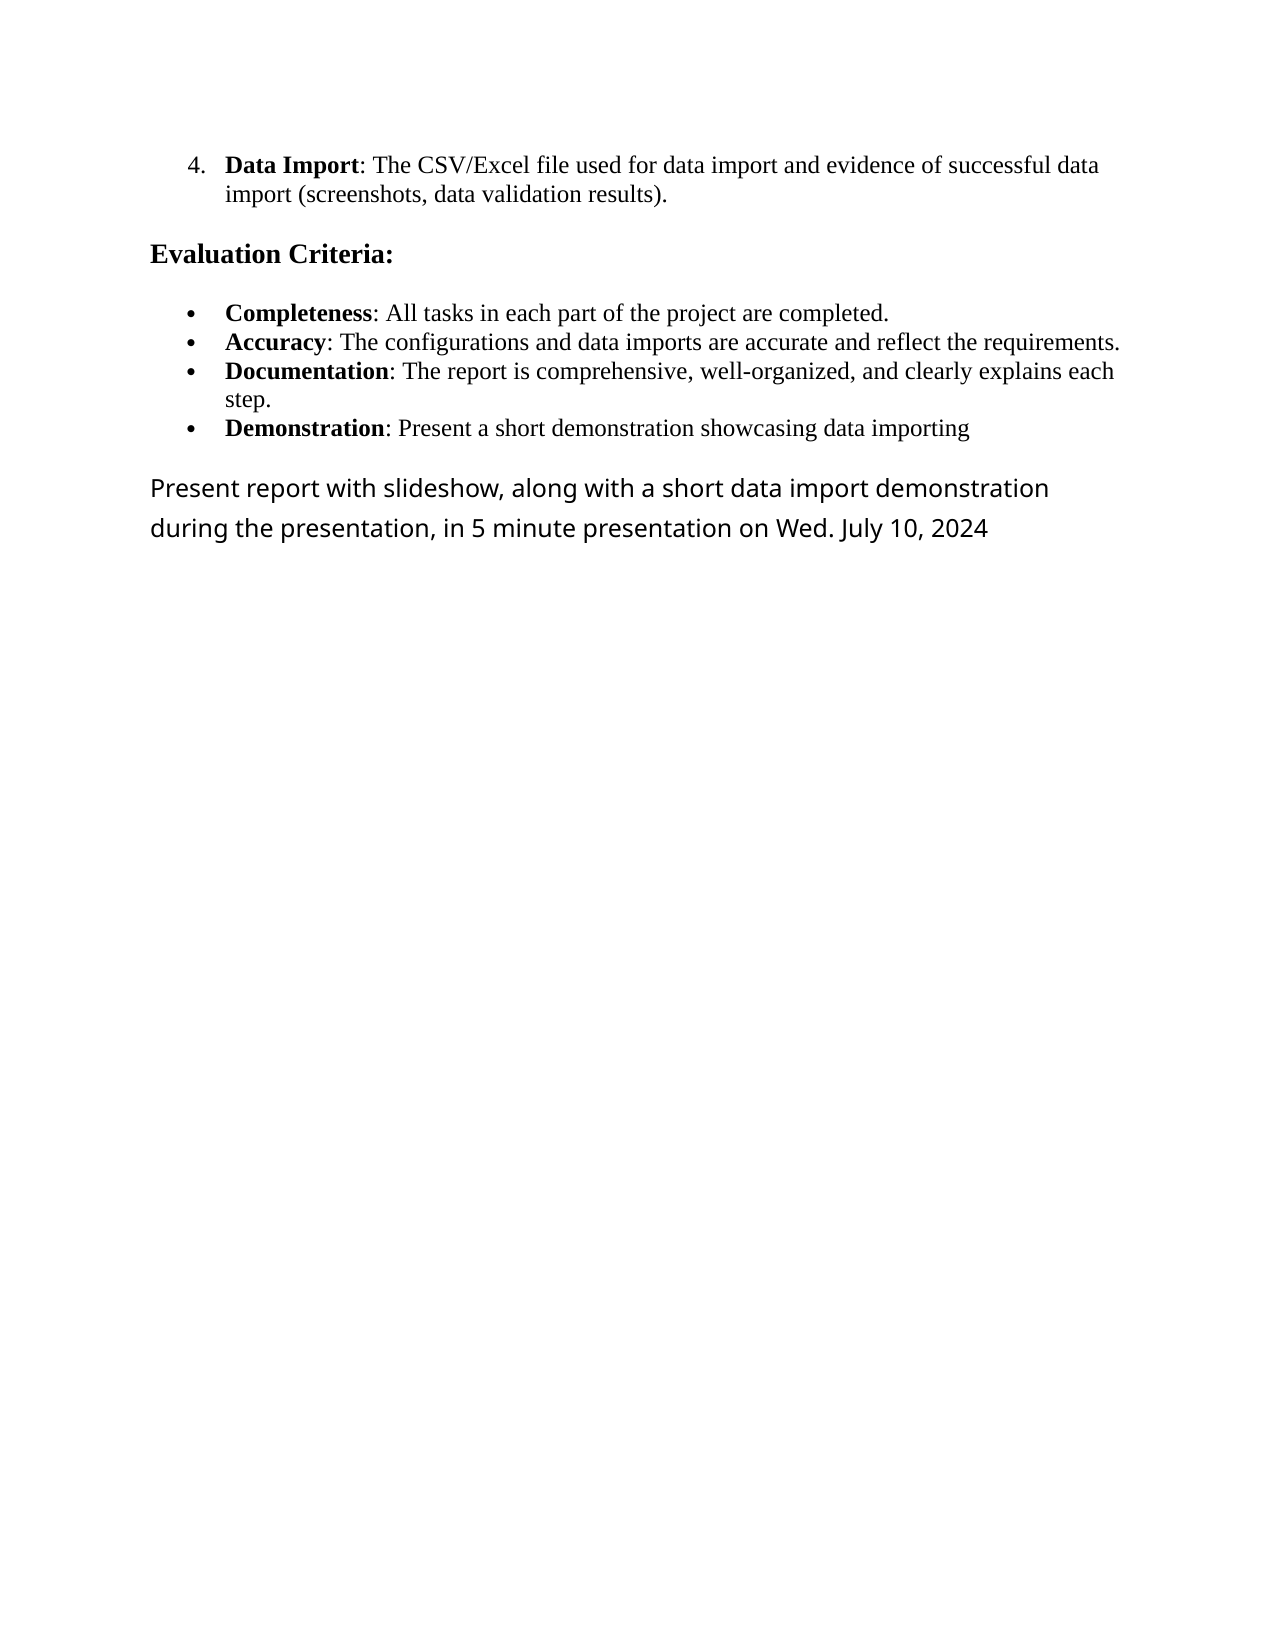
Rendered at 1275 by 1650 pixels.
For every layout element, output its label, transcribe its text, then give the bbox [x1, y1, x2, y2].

text Evaluation Criteria: [150, 237, 1125, 269]
list Accuracy: The configurations and data imports are accurate and reflect the requirements. [187, 327, 1125, 356]
list Documentation: The report is comprehensive, well-organized, and clearly explains each step. [187, 356, 1125, 413]
list Demonstration: Present a short demonstration showcasing data importing [187, 413, 1125, 442]
list Completeness: All tasks in each part of the project are completed. [187, 298, 1125, 327]
text Present report with slideshow, along with a short data import demonstration during the presentation, in 5 minute presentation on Wed. July 10, 2024 [150, 471, 1125, 544]
list Data Import: The CSV/Excel file used for data import and evidence of successful data import (screenshots, data validation results). [187, 150, 1125, 207]
